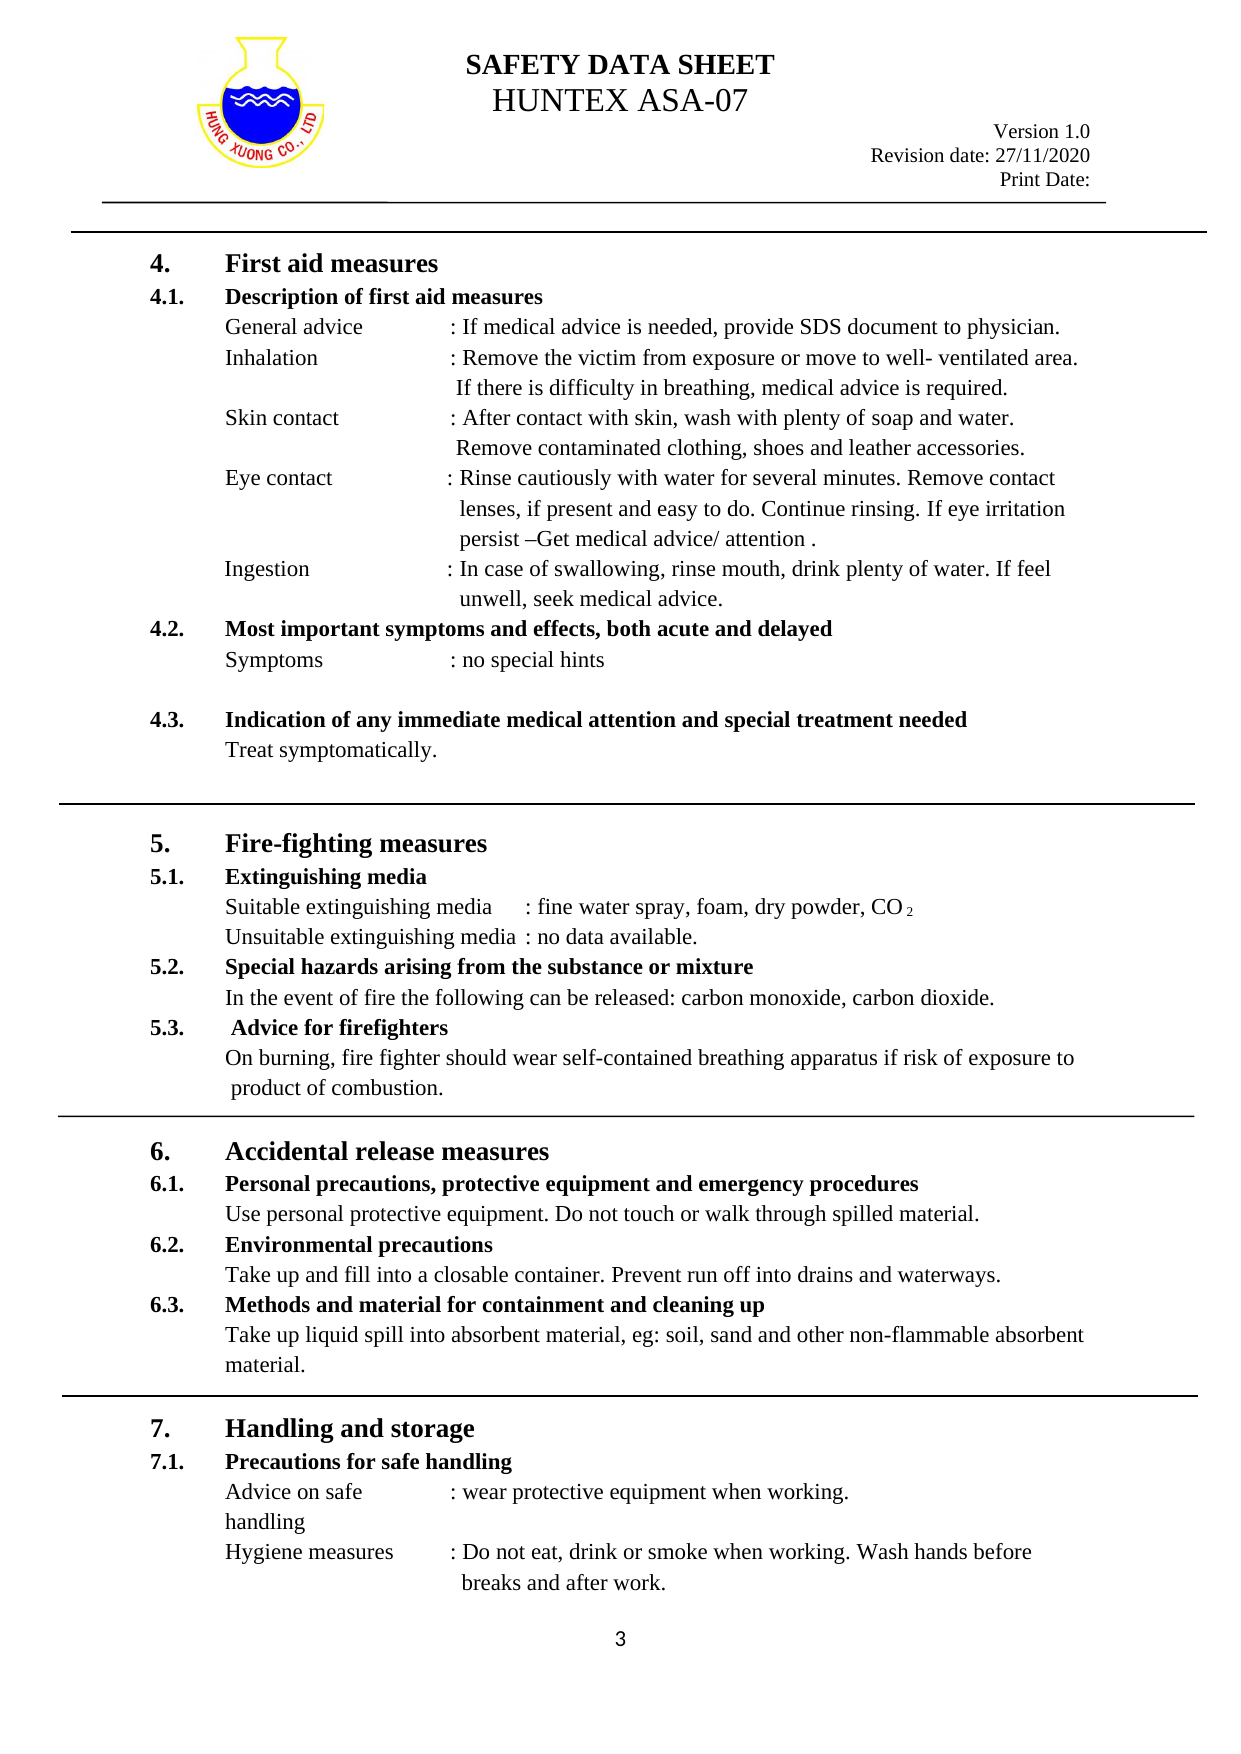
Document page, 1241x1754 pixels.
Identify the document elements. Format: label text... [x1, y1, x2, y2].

text 4.1. Description of first aid measures [150, 283, 1090, 309]
text 6.1. Personal precautions, protective equipment and emergency procedures [150, 1170, 1090, 1197]
text Skin contact : After contact with skin, wash with plenty of soap and water. [150, 404, 1090, 430]
picture [197, 37, 325, 168]
text Take up and fill into a closable container. Prevent run off into drains and waterways. [150, 1261, 1090, 1287]
text On burning, fire fighter should wear self-contained breathing apparatus if risk of exposure to [150, 1044, 1090, 1070]
text 7. Handling and storage [150, 1412, 1090, 1443]
text product of combustion. [150, 1074, 1090, 1101]
text 4.2. Most important symptoms and effects, both acute and delayed [150, 616, 1090, 642]
text 5. Fire-fighting measures [150, 827, 1090, 858]
text Inhalation : Remove the victim from exposure or move to well- ventilated area. [150, 344, 1090, 370]
text material. [150, 1352, 1090, 1378]
text 4. First aid measures [150, 247, 1090, 279]
text If there is difficulty in breathing, medical advice is required. [175, 374, 1090, 400]
text Use personal protective equipment. Do not touch or walk through spilled material. [150, 1201, 1090, 1227]
text Suitable extinguishing media : fine water spray, foam, dry powder, CO 2 [175, 893, 1090, 919]
text Unsuitable extinguishing media : no data available. [150, 923, 1090, 949]
text 6.2. Environmental precautions [150, 1231, 1090, 1257]
text 5.1. Extinguishing media [150, 863, 1090, 889]
text 5.3. Advice for firefighters [150, 1014, 1090, 1040]
text Take up liquid spill into absorbent material, eg: soil, sand and other non-flammable absorbent [150, 1321, 1090, 1348]
text 4.3. Indication of any immediate medical attention and special treatment needed [150, 706, 1090, 732]
text Eye contact : Rinse cautiously with water for several minutes. Remove contact lenses, if present and easy to do. Continue rinsing. If eye irritation persist –Get medical advice/ attention . [225, 464, 1090, 551]
text 6.3. Methods and material for containment and cleaning up [150, 1291, 1090, 1317]
text Treat symptomatically. [150, 736, 1090, 763]
text In the event of fire the following can be released: carbon monoxide, carbon dioxide. [150, 983, 1090, 1010]
text 5.2. Special hazards arising from the substance or mixture [150, 953, 1090, 980]
text Ingestion : In case of swallowing, rinse mouth, drink plenty of water. If feel unwell, seek medical advice. [150, 555, 1090, 612]
text 7.1. Precautions for safe handling [150, 1448, 1090, 1474]
text Advice on safe : wear protective equipment when working. [150, 1478, 1090, 1504]
text handling [150, 1508, 1090, 1534]
text 6. Accidental release measures [150, 1134, 1090, 1166]
text Symptoms : no special hints [150, 646, 1090, 672]
text Remove contaminated clothing, shoes and leather accessories. [150, 434, 1090, 461]
text breaks and after work. [150, 1568, 1090, 1595]
text Hygiene measures : Do not eat, drink or smoke when working. Wash hands before [150, 1538, 1090, 1565]
text General advice : If medical advice is needed, provide SDS document to physician. [150, 313, 1090, 340]
